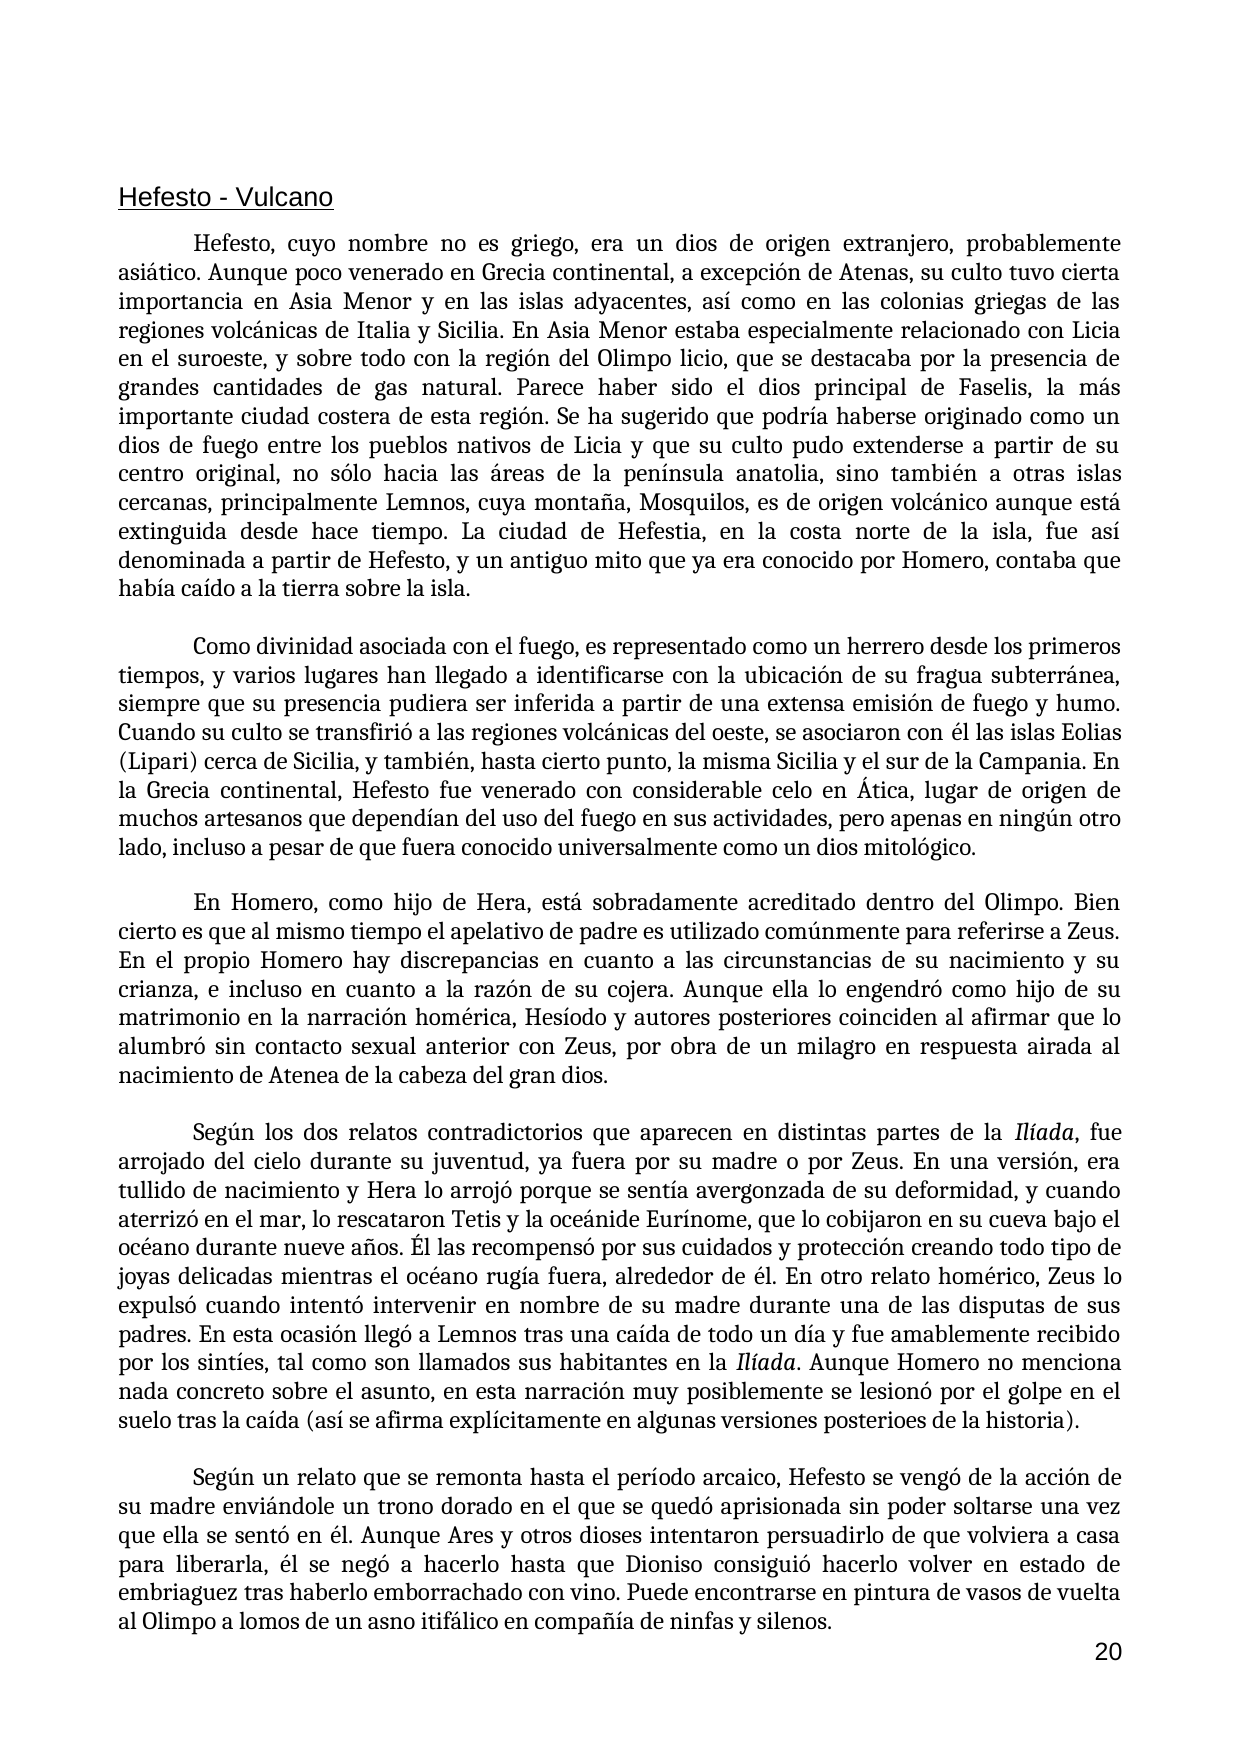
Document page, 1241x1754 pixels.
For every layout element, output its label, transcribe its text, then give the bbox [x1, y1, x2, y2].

text Hefesto - Vulcano [118, 181, 1068, 213]
text Según los dos relatos contradictorios que aparecen en distintas partes de la Ilíada, fue arrojado del cielo durante su juventud, ya fuera por su madre o por Zeus. En una versión, era tullido de nacimiento y Hera lo arrojó porque se sentía avergonzada de su deformidad, y cuando aterrizó en el mar, lo rescataron Tetis y la oceánide Eurínome, que lo cobijaron en su cueva bajo el océano durante nueve años. Él las recompensó por sus cuidados y protección creando todo tipo de joyas delicadas mientras el océano rugía fuera, alrededor de él. En otro relato homérico, Zeus lo expulsó cuando intentó intervenir en nombre de su madre durante una de las disputas de sus padres. En esta ocasión llegó a Lemnos tras una caída de todo un día y fue amablemente recibido por los sintíes, tal como son llamados sus habitantes en la Ilíada. Aunque Homero no menciona nada concreto sobre el asunto, en esta narración muy posiblemente se lesionó por el golpe en el suelo tras la caída (así se afirma explícitamente en algunas versiones posterioes de la historia). [118, 1118, 1122, 1434]
text En Homero, como hijo de Hera, está sobradamente acreditado dentro del Olimpo. Bien cierto es que al mismo tiempo el apelativo de padre es utilizado comúnmente para referirse a Zeus. En el propio Homero hay discrepancias en cuanto a las circunstancias de su nacimiento y su crianza, e incluso en cuanto a la razón de su cojera. Aunque ella lo engendró como hijo de su matrimonio en la narración homérica, Hesíodo y autores posteriores coinciden al afirmar que lo alumbró sin contacto sexual anterior con Zeus, por obra de un milagro en respuesta airada al nacimiento de Atenea de la cabeza del gran dios. [118, 888, 1122, 1089]
text Hefesto, cuyo nombre no es griego, era un dios de origen extranjero, probablemente asiático. Aunque poco venerado en Grecia continental, a excepción de Atenas, su culto tuvo cierta importancia en Asia Menor y en las islas adyacentes, así como en las colonias griegas de las regiones volcánicas de Italia y Sicilia. En Asia Menor estaba especialmente relacionado con Licia en el suroeste, y sobre todo con la región del Olimpo licio, que se destacaba por la presencia de grandes cantidades de gas natural. Parece haber sido el dios principal de Faselis, la más importante ciudad costera de esta región. Se ha sugerido que podría haberse originado como un dios de fuego entre los pueblos nativos de Licia y que su culto pudo extenderse a partir de su centro original, no sólo hacia las áreas de la península anatolia, sino también a otras islas cercanas, principalmente Lemnos, cuya montaña, Mosquilos, es de origen volcánico aunque está extinguida desde hace tiempo. La ciudad de Hefestia, en la costa norte de la isla, fue así denominada a partir de Hefesto, y un antiguo mito que ya era conocido por Homero, contaba que había caído a la tierra sobre la isla. [118, 229, 1122, 603]
text Como divinidad asociada con el fuego, es representado como un herrero desde los primeros tiempos, y varios lugares han llegado a identificarse con la ubicación de su fragua subterránea, siempre que su presencia pudiera ser inferida a partir de una extensa emisión de fuego y humo. Cuando su culto se transfirió a las regiones volcánicas del oeste, se asociaron con él las islas Eolias (Lipari) cerca de Sicilia, y también, hasta cierto punto, la misma Sicilia y el sur de la Campania. En la Grecia continental, Hefesto fue venerado con considerable celo en Ática, lugar de origen de muchos artesanos que dependían del uso del fuego en sus actividades, pero apenas en ningún otro lado, incluso a pesar de que fuera conocido universalmente como un dios mitológico. [118, 632, 1122, 862]
text Según un relato que se remonta hasta el período arcaico, Hefesto se vengó de la acción de su madre enviándole un trono dorado en el que se quedó aprisionada sin poder soltarse una vez que ella se sentó en él. Aunque Ares y otros dioses intentaron persuadirlo de que volviera a casa para liberarla, él se negó a hacerlo hasta que Dioniso consiguió hacerlo volver en estado de embriaguez tras haberlo emborrachado con vino. Puede encontrarse en pintura de vasos de vuelta al Olimpo a lomos de un asno itifálico en compañía de ninfas y silenos. [118, 1463, 1122, 1636]
